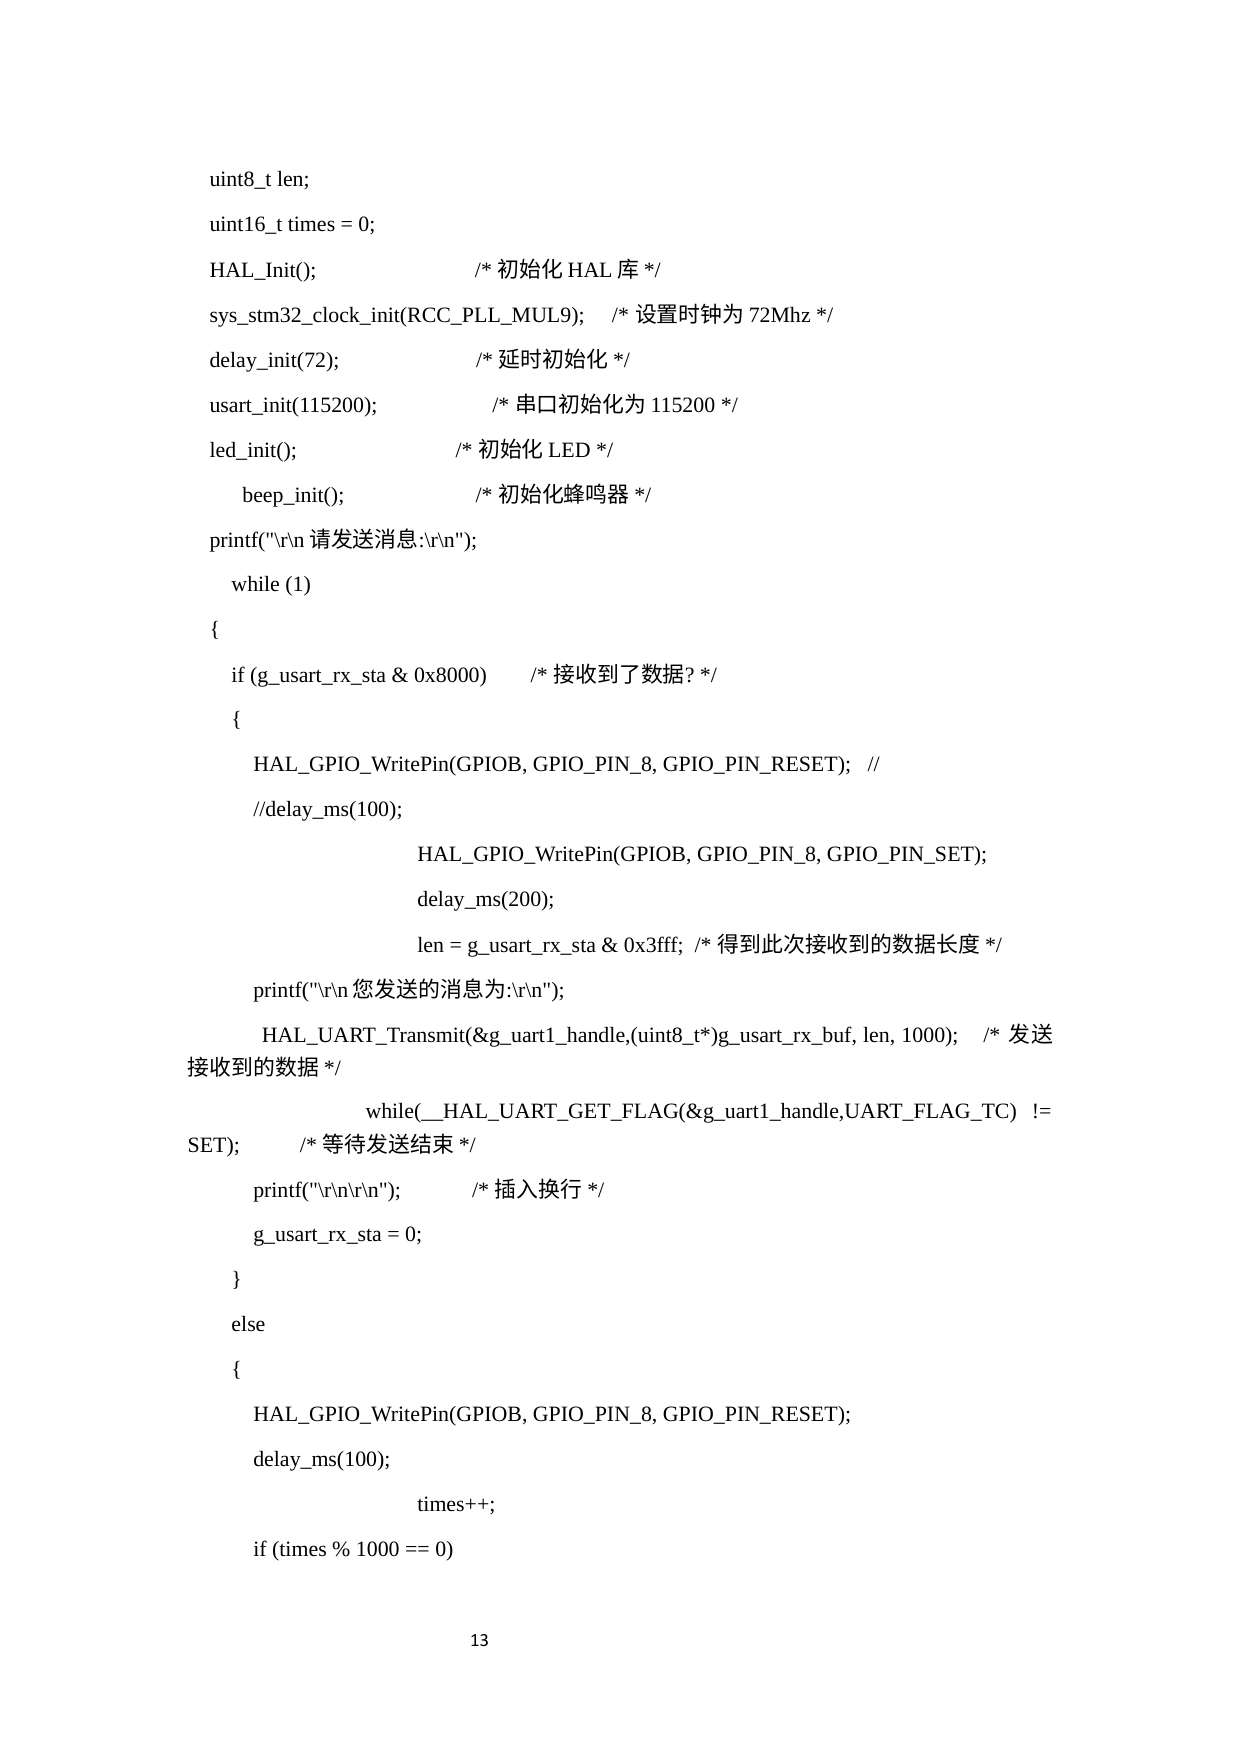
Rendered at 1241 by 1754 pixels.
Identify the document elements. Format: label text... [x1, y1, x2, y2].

text delay_ms(100); [187, 1442, 1053, 1474]
text HAL_Init(); /* 初始化HAL库 */ [187, 252, 1053, 284]
text sys_stm32_clock_init(RCC_PLL_MUL9); /* 设置时钟为72Mhz */ [187, 297, 1053, 329]
text usart_init(115200); /* 串口初始化为115200 */ [187, 387, 1053, 419]
text printf("\r\n请发送消息:\r\n"); [187, 522, 1053, 554]
text times++; [187, 1487, 1053, 1519]
text HAL_UART_Transmit(&g_uart1_handle,(uint8_t*)g_usart_rx_buf, len, 1000); /* 发送接收到的数据 */ [187, 1017, 1053, 1082]
text HAL_GPIO_WritePin(GPIOB, GPIO_PIN_8, GPIO_PIN_SET); [187, 837, 1053, 869]
text while (1) [187, 567, 1053, 599]
text { [187, 1352, 1053, 1384]
text delay_init(72); /* 延时初始化 */ [187, 342, 1053, 374]
text else [187, 1307, 1053, 1339]
text uint8_t len; [187, 162, 1053, 194]
text delay_ms(200); [187, 882, 1053, 914]
text HAL_GPIO_WritePin(GPIOB, GPIO_PIN_8, GPIO_PIN_RESET); // [187, 747, 1053, 779]
text if (times % 1000 == 0) [187, 1532, 1053, 1564]
text led_init(); /* 初始化LED */ [187, 432, 1053, 464]
text if (g_usart_rx_sta & 0x8000) /* 接收到了数据? */ [187, 657, 1053, 689]
text beep_init(); /* 初始化蜂鸣器 */ [187, 477, 1053, 509]
text //delay_ms(100); [187, 792, 1053, 824]
text printf("\r\n\r\n"); /* 插入换行 */ [187, 1172, 1053, 1204]
text while(__HAL_UART_GET_FLAG(&g_uart1_handle,UART_FLAG_TC) != SET); /* 等待发送结束 */ [187, 1094, 1053, 1159]
text uint16_t times = 0; [187, 207, 1053, 239]
text g_usart_rx_sta = 0; [187, 1217, 1053, 1249]
text { [187, 702, 1053, 734]
text printf("\r\n您发送的消息为:\r\n"); [187, 972, 1053, 1004]
text len = g_usart_rx_sta & 0x3fff; /* 得到此次接收到的数据长度 */ [187, 927, 1053, 959]
text HAL_GPIO_WritePin(GPIOB, GPIO_PIN_8, GPIO_PIN_RESET); [187, 1397, 1053, 1429]
text } [187, 1262, 1053, 1294]
text { [187, 612, 1053, 644]
